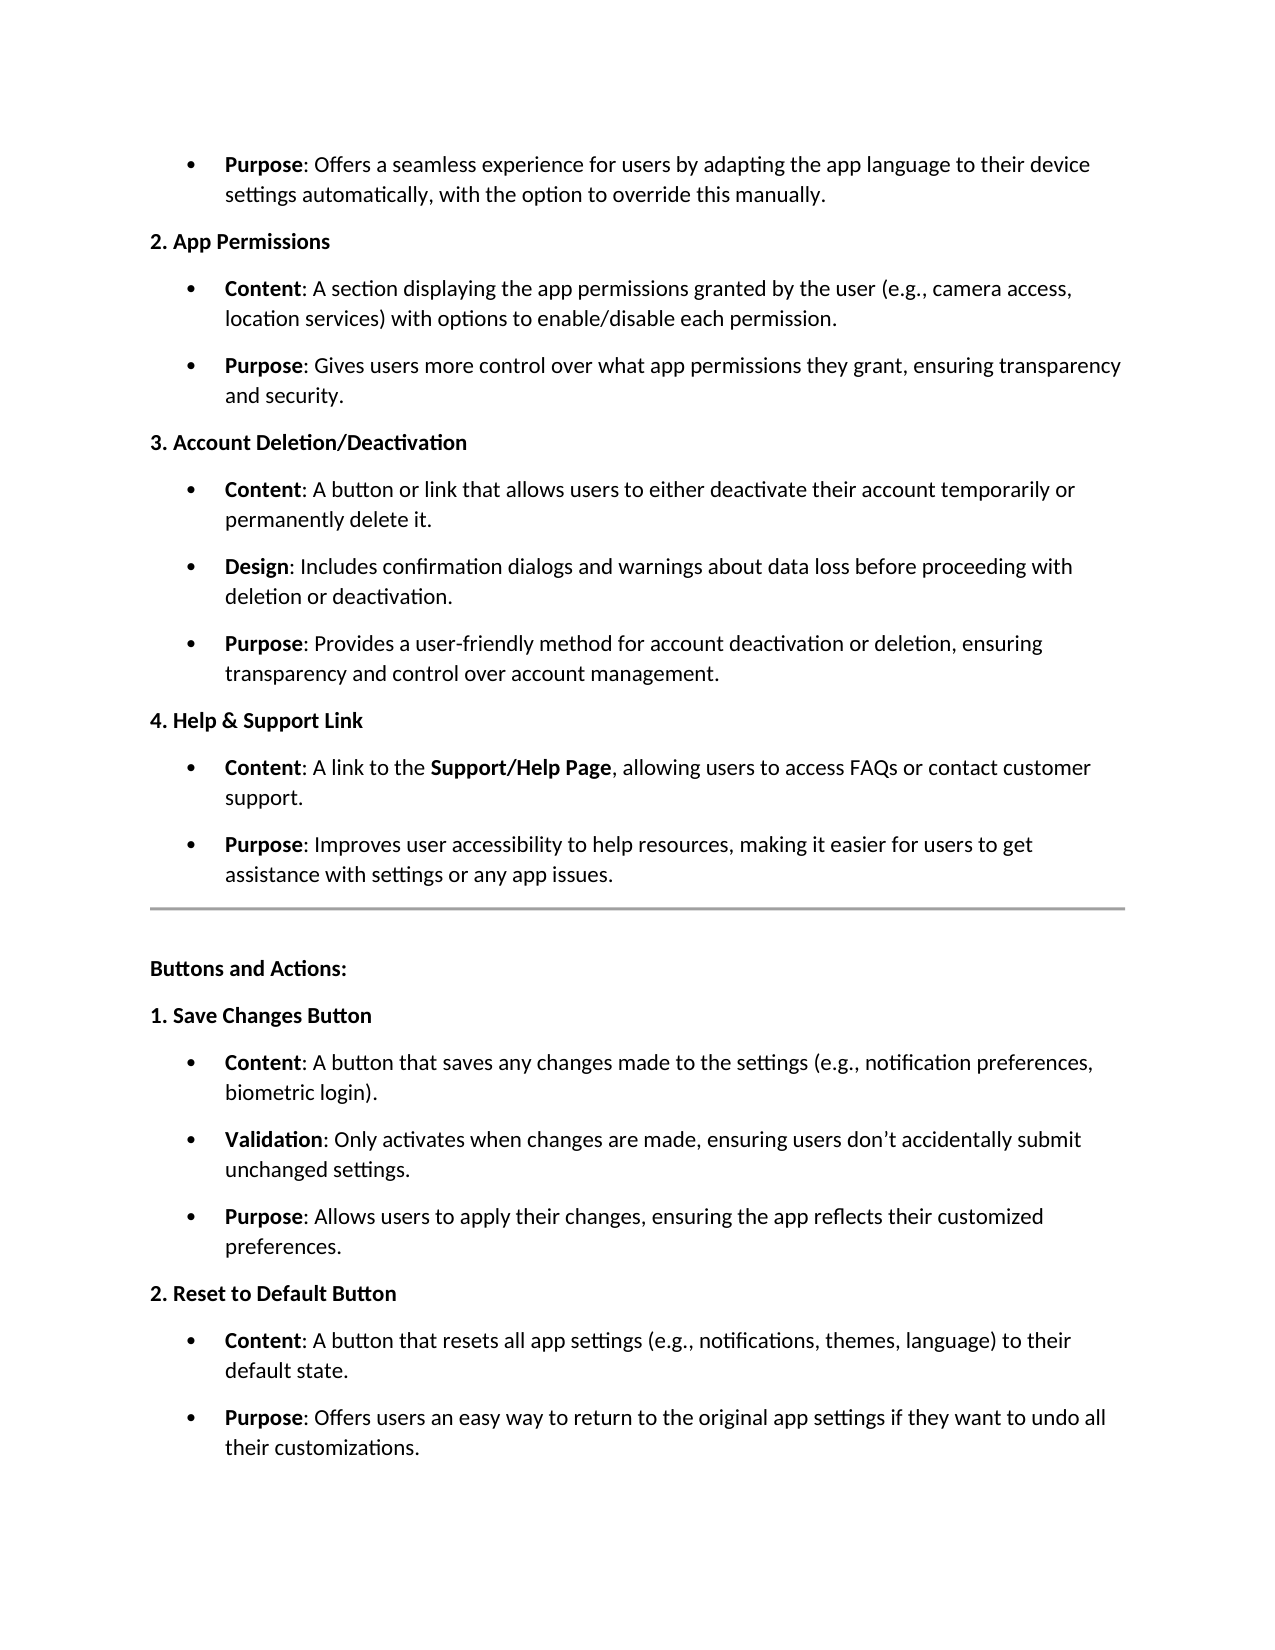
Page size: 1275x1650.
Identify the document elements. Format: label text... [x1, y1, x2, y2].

list Design: Includes confirmation dialogs and warnings about data loss before proceeding with deletion or deactivation. [187, 552, 1125, 610]
list Purpose: Offers users an easy way to return to the original app settings if they want to undo all their customizations. [187, 1403, 1125, 1461]
text Buttons and Actions: [150, 954, 1125, 982]
list Content: A link to the Support/Help Page, allowing users to access FAQs or contact customer support. [187, 753, 1125, 811]
text 2. App Permissions [150, 227, 1125, 255]
text 4. Help & Support Link [150, 706, 1125, 734]
list Purpose: Offers a seamless experience for users by adapting the app language to their device settings automatically, with the option to override this manually. [187, 150, 1125, 208]
list Content: A section displaying the app permissions granted by the user (e.g., camera access, location services) with options to enable/disable each permission. [187, 274, 1125, 332]
list Content: A button that resets all app settings (e.g., notifications, themes, language) to their default state. [187, 1326, 1125, 1384]
text 3. Account Deletion/Deactivation [150, 428, 1125, 456]
text 2. Reset to Default Button [150, 1279, 1125, 1307]
list Purpose: Gives users more control over what app permissions they grant, ensuring transparency and security. [187, 351, 1125, 409]
list Purpose: Allows users to apply their changes, ensuring the app reflects their customized preferences. [187, 1202, 1125, 1260]
text 1. Save Changes Button [150, 1001, 1125, 1029]
list Content: A button that saves any changes made to the settings (e.g., notification preferences, biometric login). [187, 1048, 1125, 1106]
list Content: A button or link that allows users to either deactivate their account temporarily or permanently delete it. [187, 475, 1125, 533]
list Validation: Only activates when changes are made, ensuring users don’t accidentally submit unchanged settings. [187, 1125, 1125, 1183]
list Purpose: Provides a user-friendly method for account deactivation or deletion, ensuring transparency and control over account management. [187, 629, 1125, 687]
list Purpose: Improves user accessibility to help resources, making it easier for users to get assistance with settings or any app issues. [187, 830, 1125, 888]
